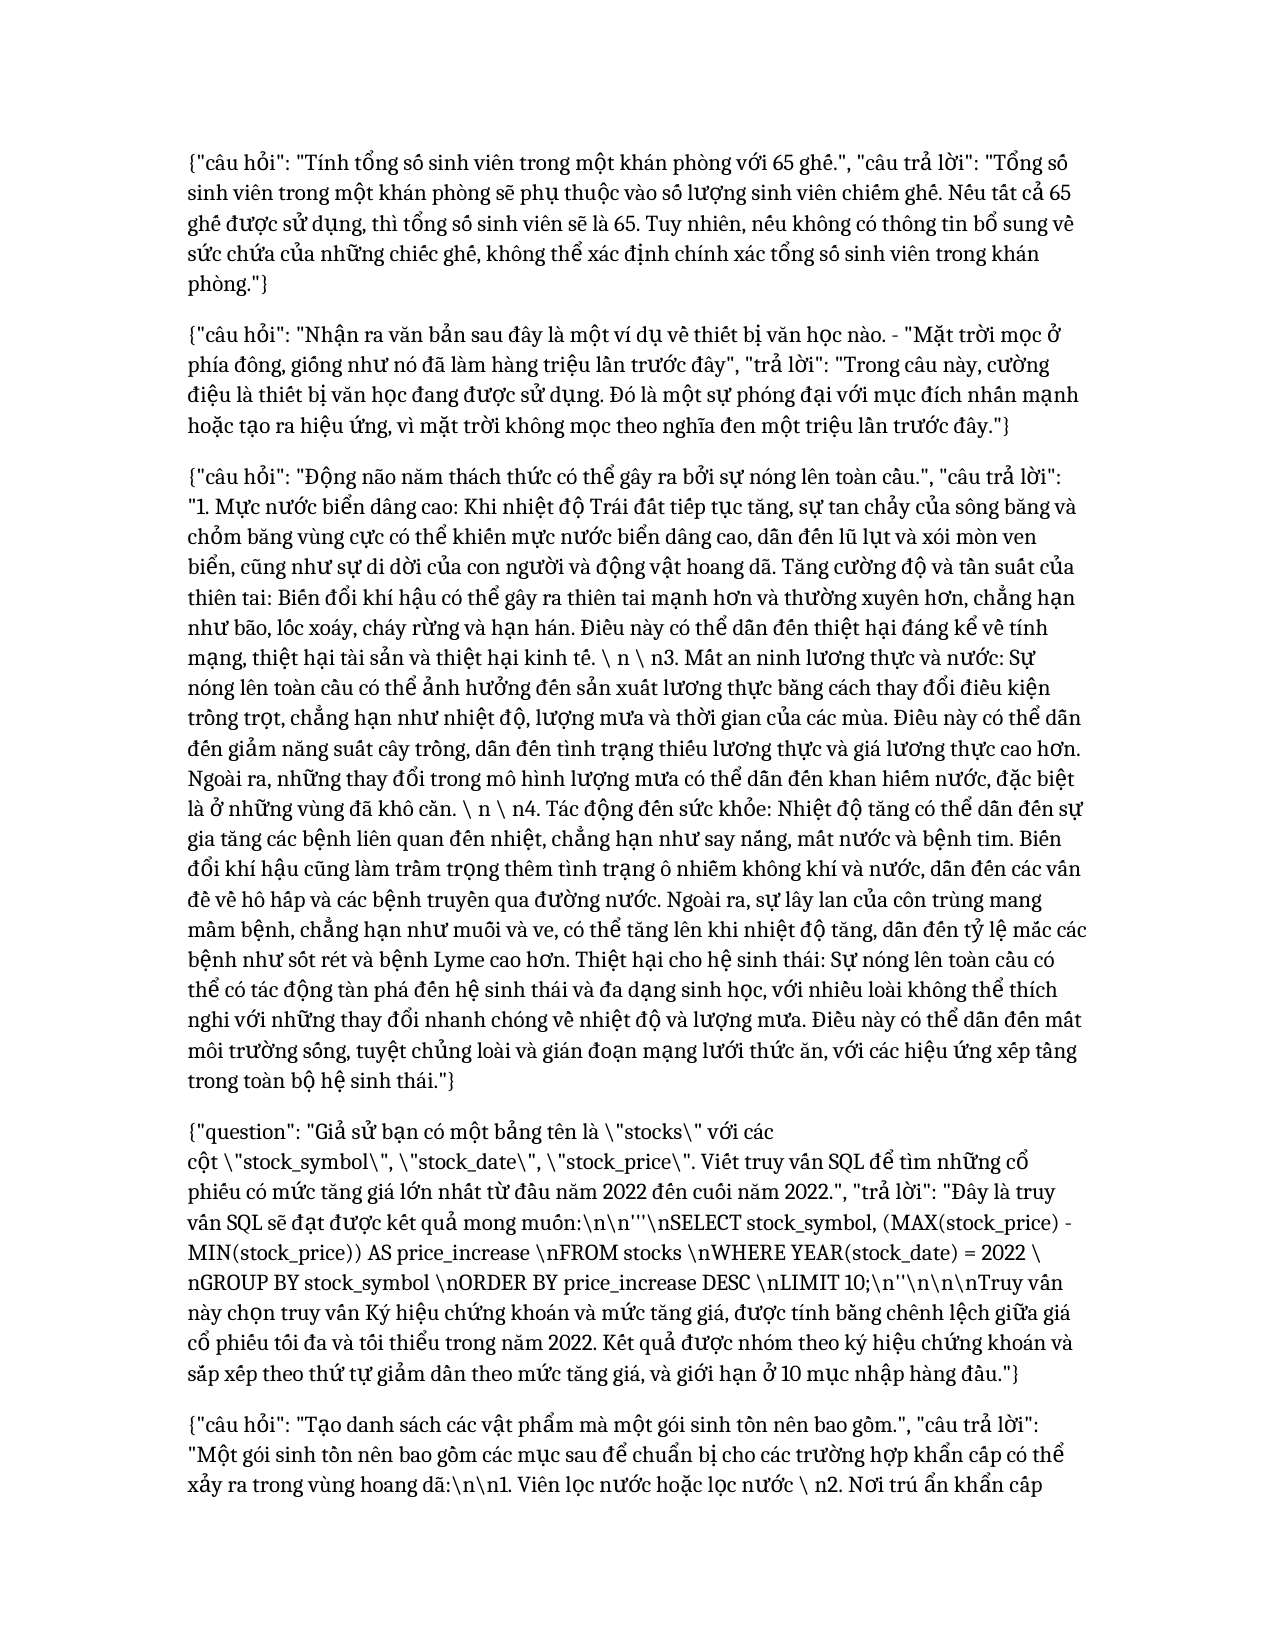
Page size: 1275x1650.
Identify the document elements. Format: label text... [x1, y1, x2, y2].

text {"câu hỏi": "Nhận ra văn bản sau đây là một ví dụ về thiết bị văn học nào. - "Mặt trời mọc ở phía đông, giống như nó đã làm hàng triệu lần trước đây", "trả lời": "Trong câu này, cường điệu là thiết bị văn học đang được sử dụng. Đó là một sự phóng đại với mục đích nhấn mạnh hoặc tạo ra hiệu ứng, vì mặt trời không mọc theo nghĩa đen một triệu lần trước đây."} [187, 322, 1087, 439]
text {"question": "Giả sử bạn có một bảng tên là \"stocks\" với các cột \"stock_symbol\", \"stock_date\", \"stock_price\". Viết truy vấn SQL để tìm những cổ phiếu có mức tăng giá lớn nhất từ đầu năm 2022 đến cuối năm 2022.", "trả lời": "Đây là truy vấn SQL sẽ đạt được kết quả mong muốn:\n\n'''\nSELECT stock_symbol, (MAX(stock_price) - MIN(stock_price)) AS price_increase \nFROM stocks \nWHERE YEAR(stock_date) = 2022 \nGROUP BY stock_symbol \nORDER BY price_increase DESC \nLIMIT 10;\n''\n\n\nTruy vấn này chọn truy vấn Ký hiệu chứng khoán và mức tăng giá, được tính bằng chênh lệch giữa giá cổ phiếu tối đa và tối thiểu trong năm 2022. Kết quả được nhóm theo ký hiệu chứng khoán và sắp xếp theo thứ tự giảm dần theo mức tăng giá, và giới hạn ở 10 mục nhập hàng đầu."} [187, 1119, 1087, 1387]
text {"câu hỏi": "Động não năm thách thức có thể gây ra bởi sự nóng lên toàn cầu.", "câu trả lời": "1. Mực nước biển dâng cao: Khi nhiệt độ Trái đất tiếp tục tăng, sự tan chảy của sông băng và chỏm băng vùng cực có thể khiến mực nước biển dâng cao, dẫn đến lũ lụt và xói mòn ven biển, cũng như sự di dời của con người và động vật hoang dã. Tăng cường độ và tần suất của thiên tai: Biến đổi khí hậu có thể gây ra thiên tai mạnh hơn và thường xuyên hơn, chẳng hạn như bão, lốc xoáy, cháy rừng và hạn hán. Điều này có thể dẫn đến thiệt hại đáng kể về tính mạng, thiệt hại tài sản và thiệt hại kinh tế. \ n \ n3. Mất an ninh lương thực và nước: Sự nóng lên toàn cầu có thể ảnh hưởng đến sản xuất lương thực bằng cách thay đổi điều kiện trồng trọt, chẳng hạn như nhiệt độ, lượng mưa và thời gian của các mùa. Điều này có thể dẫn đến giảm năng suất cây trồng, dẫn đến tình trạng thiếu lương thực và giá lương thực cao hơn. Ngoài ra, những thay đổi trong mô hình lượng mưa có thể dẫn đến khan hiếm nước, đặc biệt là ở những vùng đã khô cằn. \ n \ n4. Tác động đến sức khỏe: Nhiệt độ tăng có thể dẫn đến sự gia tăng các bệnh liên quan đến nhiệt, chẳng hạn như say nắng, mất nước và bệnh tim. Biến đổi khí hậu cũng làm trầm trọng thêm tình trạng ô nhiễm không khí và nước, dẫn đến các vấn đề về hô hấp và các bệnh truyền qua đường nước. Ngoài ra, sự lây lan của côn trùng mang mầm bệnh, chẳng hạn như muỗi và ve, có thể tăng lên khi nhiệt độ tăng, dẫn đến tỷ lệ mắc các bệnh như sốt rét và bệnh Lyme cao hơn. Thiệt hại cho hệ sinh thái: Sự nóng lên toàn cầu có thể có tác động tàn phá đến hệ sinh thái và đa dạng sinh học, với nhiều loài không thể thích nghi với những thay đổi nhanh chóng về nhiệt độ và lượng mưa. Điều này có thể dẫn đến mất môi trường sống, tuyệt chủng loài và gián đoạn mạng lưới thức ăn, với các hiệu ứng xếp tầng trong toàn bộ hệ sinh thái."} [187, 463, 1087, 1094]
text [187, 1411, 1087, 1498]
text {"câu hỏi": "Tính tổng số sinh viên trong một khán phòng với 65 ghế.", "câu trả lời": "Tổng số sinh viên trong một khán phòng sẽ phụ thuộc vào số lượng sinh viên chiếm ghế. Nếu tất cả 65 ghế được sử dụng, thì tổng số sinh viên sẽ là 65. Tuy nhiên, nếu không có thông tin bổ sung về sức chứa của những chiếc ghế, không thể xác định chính xác tổng số sinh viên trong khán phòng."} [187, 150, 1087, 297]
